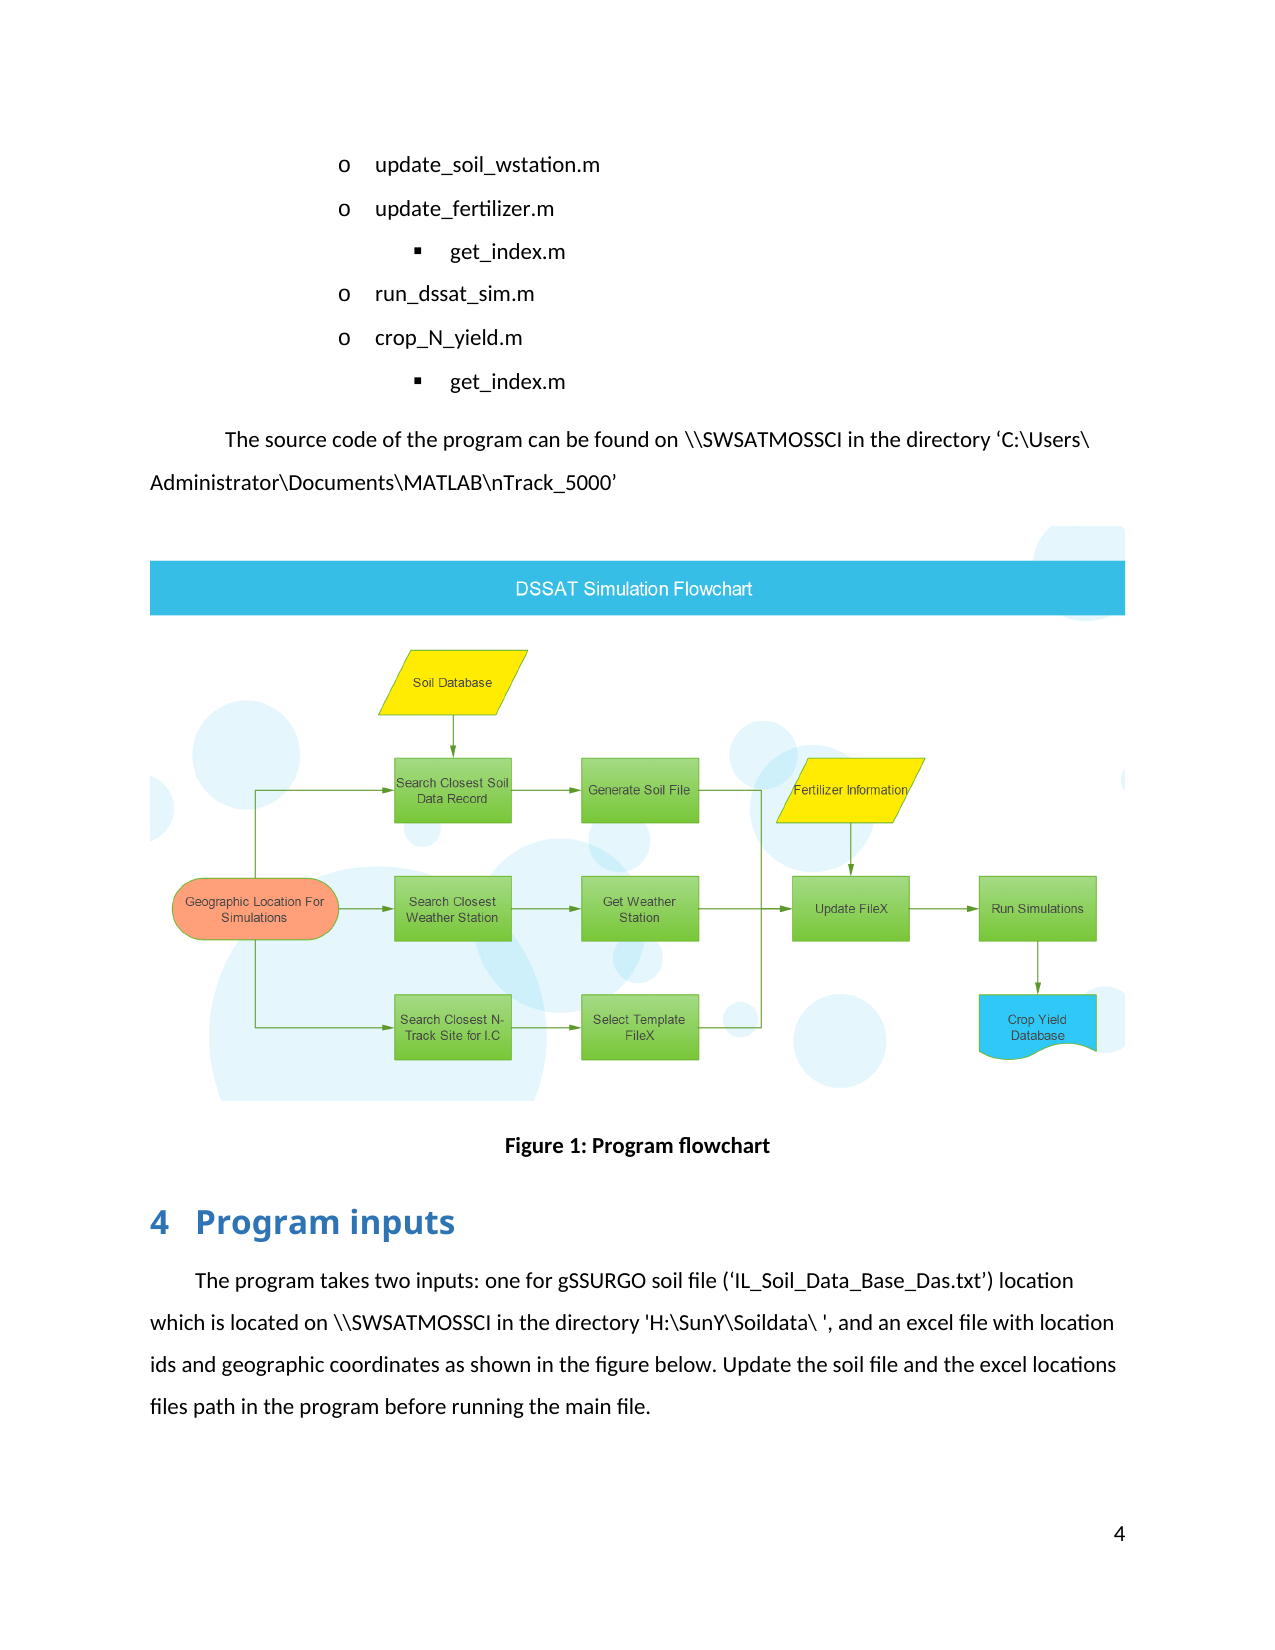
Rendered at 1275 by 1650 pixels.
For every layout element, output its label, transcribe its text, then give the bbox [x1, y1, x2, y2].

text Figure 1: Program flowchart [150, 1131, 1125, 1159]
list update_fertilizer.m [337, 194, 1125, 223]
text The source code of the program can be found on \\SWSATMOSSCI in the directory ‘C:\Users\Administrator\Documents\MATLAB\nTrack_5000’ [150, 426, 1125, 496]
list get_index.m [412, 237, 1125, 266]
list update_soil_wstation.m [337, 150, 1125, 179]
subtitle Program inputs [150, 1198, 1125, 1244]
list run_dssat_sim.m [337, 279, 1125, 309]
text The program takes two inputs: one for gSSURGO soil file (‘IL_Soil_Data_Base_Das.txt’) location which is located on \\SWSATMOSSCI in the directory 'H:\SunY\Soildata\ ', and an excel file with location ids and geographic coordinates as shown in the figure below. Update the soil file and the excel locations files path in the program before running the main file. [150, 1267, 1125, 1421]
list get_index.m [412, 367, 1125, 395]
list crop_N_yield.m [337, 323, 1125, 352]
picture [150, 526, 1125, 1101]
